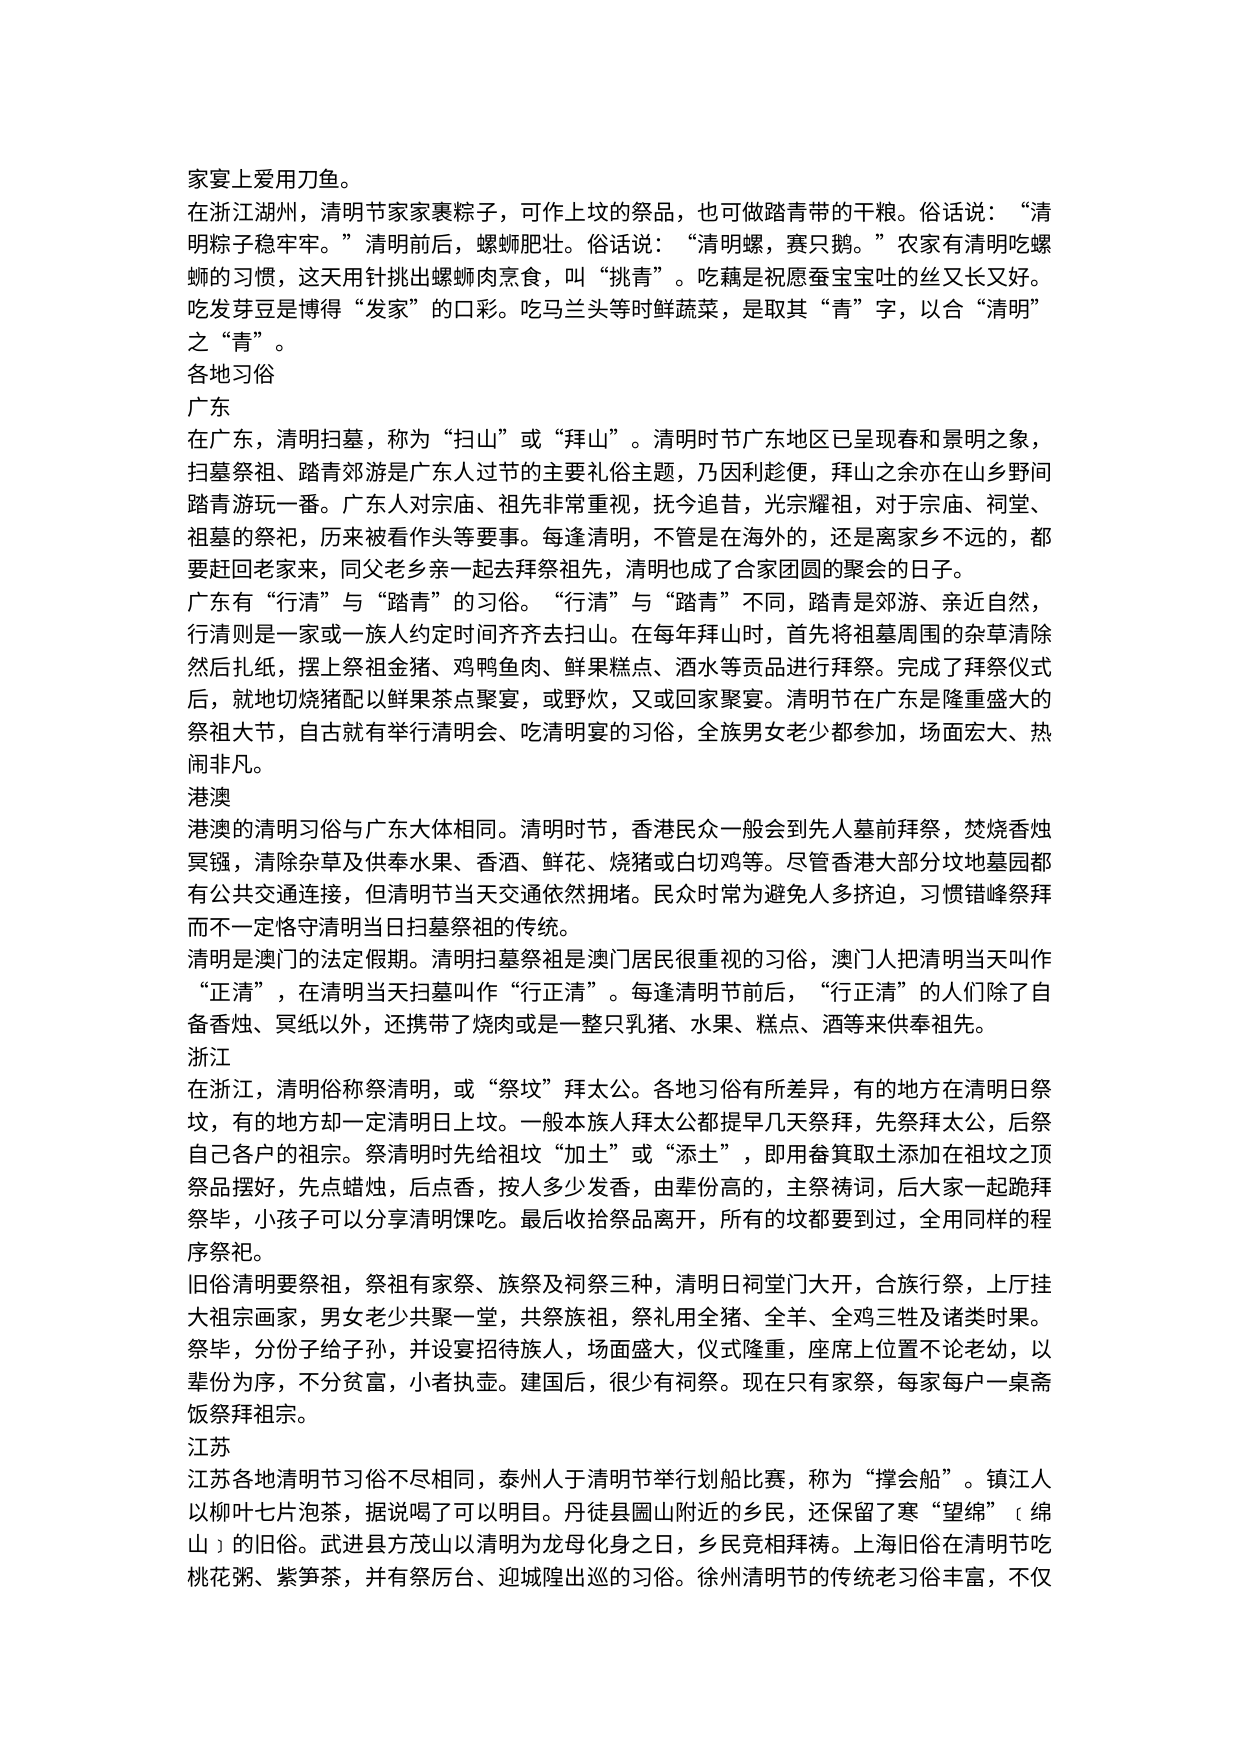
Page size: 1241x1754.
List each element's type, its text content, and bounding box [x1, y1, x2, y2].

text 旧俗清明要祭祖，祭祖有家祭、族祭及祠祭三种，清明日祠堂门大开，合族行祭，上厅挂大祖宗画家，男女老少共聚一堂，共祭族祖，祭礼用全猪、全羊、全鸡三牲及诸类时果。祭毕，分份子给子孙，并设宴招待族人，场面盛大，仪式隆重，座席上位置不论老幼，以辈份为序，不分贫富，小者执壶。建国后，很少有祠祭。现在只有家祭，每家每户一桌斋饭祭拜祖宗。 [187, 1267, 1053, 1429]
text 港澳的清明习俗与广东大体相同。清明时节，香港民众一般会到先人墓前拜祭，焚烧香烛、冥镪，清除杂草及供奉水果、香酒、鲜花、烧猪或白切鸡等。尽管香港大部分坟地墓园都有公共交通连接，但清明节当天交通依然拥堵。民众时常为避免人多挤迫，习惯错峰祭拜，而不一定恪守清明当日扫墓祭祖的传统。 [187, 812, 1053, 942]
text 江苏 [187, 1429, 1053, 1462]
text 浙江 [187, 1039, 1053, 1072]
text 清明是澳门的法定假期。清明扫墓祭袓是澳门居民很重视的习俗，澳门人把清明当天叫作“正清”，在清明当天扫墓叫作“行正清”。每逢清明节前后，“行正清”的人们除了自备香烛、冥纸以外，还携带了烧肉或是一整只乳猪、水果、糕点、酒等来供奉祖先。 [187, 942, 1053, 1039]
text 港澳 [187, 779, 1053, 812]
subtitle 各地习俗 [187, 357, 1053, 389]
text 在浙江湖州，清明节家家裹粽子，可作上坟的祭品，也可做踏青带的干粮。俗话说：“清明粽子稳牢牢。”清明前后，螺蛳肥壮。俗话说：“清明螺，赛只鹅。”农家有清明吃螺蛳的习惯，这天用针挑出螺蛳肉烹食，叫“挑青”。吃藕是祝愿蚕宝宝吐的丝又长又好。吃发芽豆是博得“发家”的口彩。吃马兰头等时鲜蔬菜，是取其“青”字，以合“清明”之“青”。 [187, 194, 1053, 357]
text 广东 [187, 389, 1053, 422]
text 在浙江，清明俗称祭清明，或“祭坟”拜太公。各地习俗有所差异，有的地方在清明日祭坟，有的地方却一定清明日上坟。一般本族人拜太公都提早几天祭拜，先祭拜太公，后祭自己各户的祖宗。祭清明时先给祖坟“加土”或“添土”，即用畚箕取土添加在祖坟之顶。祭品摆好，先点蜡烛，后点香，按人多少发香，由辈份高的，主祭祷词，后大家一起跪拜。祭毕，小孩子可以分享清明馃吃。最后收拾祭品离开，所有的坟都要到过，全用同样的程序祭祀。 [187, 1072, 1053, 1267]
text 在广东，清明扫墓，称为“扫山”或“拜山”。清明时节广东地区已呈现春和景明之象，扫墓祭祖、踏青郊游是广东人过节的主要礼俗主题，乃因利趁便，拜山之余亦在山乡野间踏青游玩一番。广东人对宗庙、祖先非常重视，抚今追昔，光宗耀祖，对于宗庙、祠堂、祖墓的祭祀，历来被看作头等要事。每逢清明，不管是在海外的，还是离家乡不远的，都要赶回老家来，同父老乡亲一起去拜祭祖先，清明也成了合家团圆的聚会的日子。 [187, 422, 1053, 584]
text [187, 162, 1053, 194]
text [187, 1462, 1053, 1592]
text 广东有“行清”与“踏青”的习俗。“行清”与“踏青”不同，踏青是郊游、亲近自然，行清则是一家或一族人约定时间齐齐去扫山。在每年拜山时，首先将祖墓周围的杂草清除，然后扎纸，摆上祭祖金猪、鸡鸭鱼肉、鲜果糕点、酒水等贡品进行拜祭。完成了拜祭仪式后，就地切烧猪配以鲜果茶点聚宴，或野炊，又或回家聚宴。清明节在广东是隆重盛大的祭祖大节，自古就有举行清明会、吃清明宴的习俗，全族男女老少都参加，场面宏大、热闹非凡。 [187, 584, 1053, 779]
